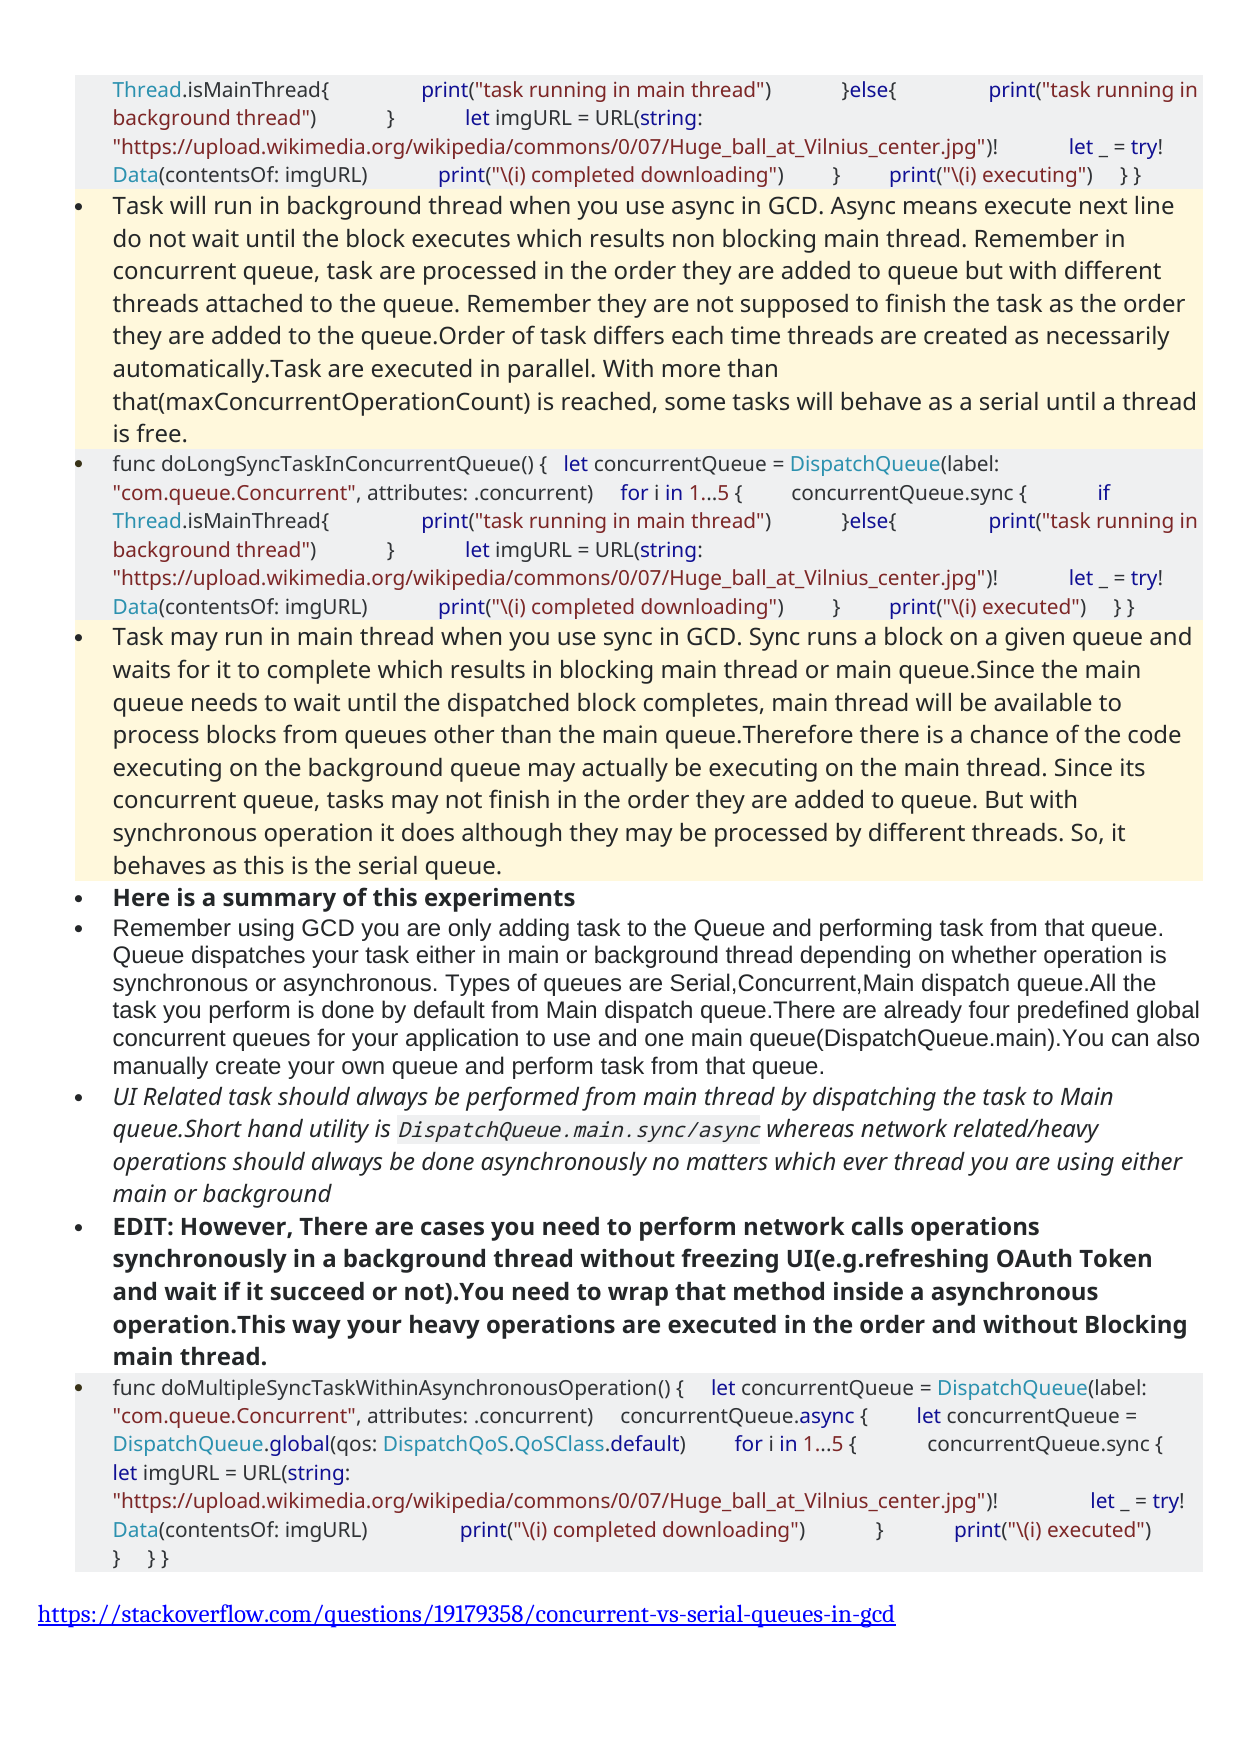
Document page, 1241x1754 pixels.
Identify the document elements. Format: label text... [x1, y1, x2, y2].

list Task will run in background thread when you use async in GCD. Async means execute next line do not wait until the block executes which results non blocking main thread. Remember in concurrent queue, task are processed in the order they are added to queue but with different threads attached to the queue. Remember they are not supposed to finish the task as the order they are added to the queue.Order of task differs each time threads are created as necessarily automatically.Task are executed in parallel. With more than that(maxConcurrentOperationCount) is reached, some tasks will behave as a serial until a thread is free. [75, 189, 1203, 449]
list Task may run in main thread when you use sync in GCD. Sync runs a block on a given queue and waits for it to complete which results in blocking main thread or main queue.Since the main queue needs to wait until the dispatched block completes, main thread will be available to process blocks from queues other than the main queue.Therefore there is a chance of the code executing on the background queue may actually be executing on the main thread. Since its concurrent queue, tasks may not finish in the order they are added to queue. But with synchronous operation it does although they may be processed by different threads. So, it behaves as this is the serial queue. [75, 620, 1203, 881]
list EDIT: However, There are cases you need to perform network calls operations synchronously in a background thread without freezing UI(e.g.refreshing OAuth Token and wait if it succeed or not).You need to wrap that method inside a asynchronous operation.This way your heavy operations are executed in the order and without Blocking main thread. [75, 1210, 1203, 1373]
text https://stackoverflow.com/questions/19179358/concurrent-vs-serial-queues-in-gcd [37, 1600, 1203, 1628]
list func doMultipleSyncTaskWithinAsynchronousOperation() { let concurrentQueue = DispatchQueue(label: "com.queue.Concurrent", attributes: .concurrent) concurrentQueue.async { let concurrentQueue = DispatchQueue.global(qos: DispatchQoS.QoSClass.default) for i in 1...5 { concurrentQueue.sync { let imgURL = URL(string: "https://upload.wikimedia.org/wikipedia/commons/0/07/Huge_ball_at_Vilnius_center.jpg")! let _ = try! Data(contentsOf: imgURL) print("\(i) completed downloading") } print("\(i) executed") } } } [75, 1373, 1203, 1572]
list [75, 75, 1203, 189]
list Here is a summary of this experiments [75, 881, 1203, 914]
list func doLongSyncTaskInConcurrentQueue() { let concurrentQueue = DispatchQueue(label: "com.queue.Concurrent", attributes: .concurrent) for i in 1...5 { concurrentQueue.sync { if Thread.isMainThread{ print("task running in main thread") }else{ print("task running in background thread") } let imgURL = URL(string: "https://upload.wikimedia.org/wikipedia/commons/0/07/Huge_ball_at_Vilnius_center.jpg")! let _ = try! Data(contentsOf: imgURL) print("\(i) completed downloading") } print("\(i) executed") } } [75, 449, 1203, 620]
list UI Related task should always be performed from main thread by dispatching the task to Main queue.Short hand utility is DispatchQueue.main.sync/async whereas network related/heavy operations should always be done asynchronously no matters which ever thread you are using either main or background [75, 1079, 1203, 1210]
list Remember using GCD you are only adding task to the Queue and performing task from that queue. Queue dispatches your task either in main or background thread depending on whether operation is synchronous or asynchronous. Types of queues are Serial,Concurrent,Main dispatch queue.All the task you perform is done by default from Main dispatch queue.There are already four predefined global concurrent queues for your application to use and one main queue(DispatchQueue.main).You can also manually create your own queue and perform task from that queue. [75, 914, 1203, 1079]
